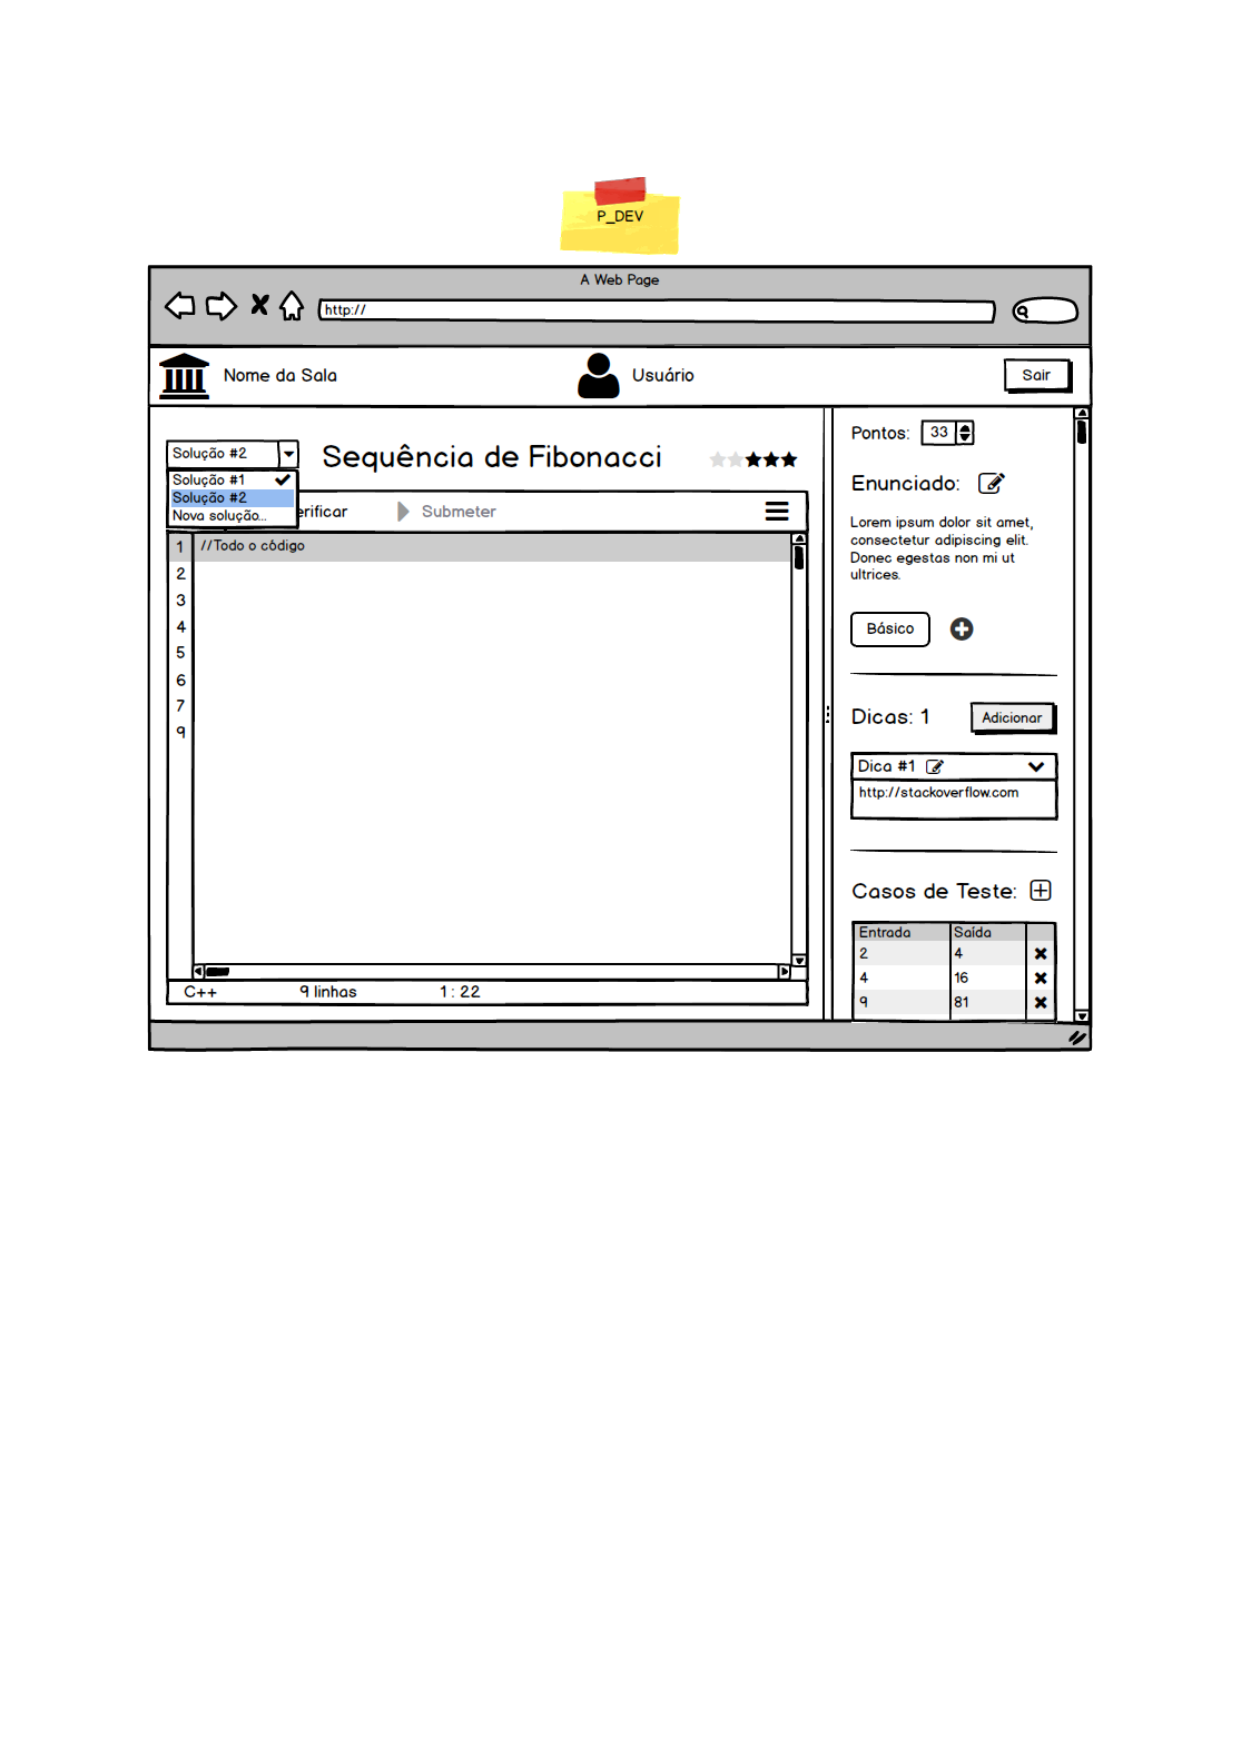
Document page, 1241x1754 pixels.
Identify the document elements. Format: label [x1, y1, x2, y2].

picture [147, 177, 1093, 1052]
